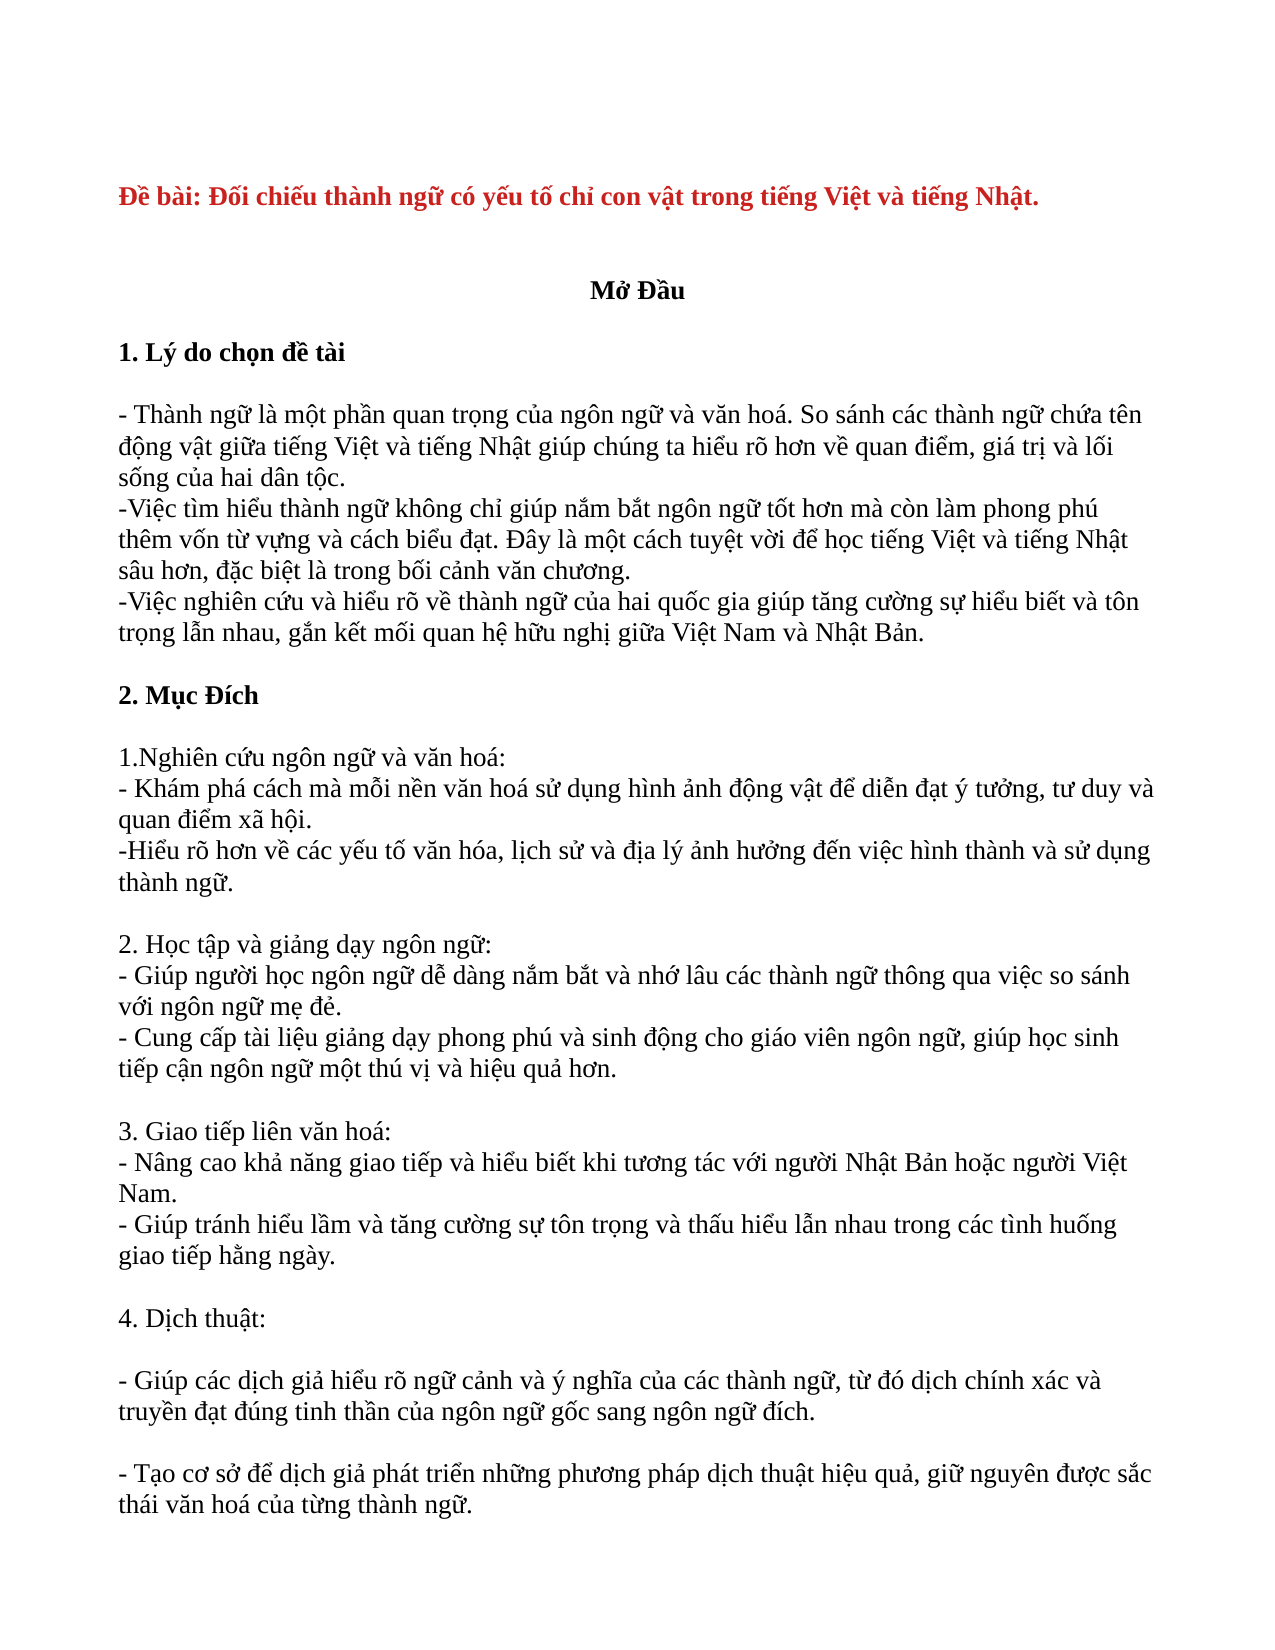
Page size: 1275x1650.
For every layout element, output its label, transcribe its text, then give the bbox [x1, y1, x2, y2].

text -Hiểu rõ hơn về các yếu tố văn hóa, lịch sử và địa lý ảnh hưởng đến việc hình thành và sử dụng thành ngữ. [118, 834, 1157, 897]
text - Giúp các dịch giả hiểu rõ ngữ cảnh và ý nghĩa của các thành ngữ, từ đó dịch chính xác và truyền đạt đúng tinh thần của ngôn ngữ gốc sang ngôn ngữ đích. [118, 1364, 1157, 1426]
text 2. Học tập và giảng dạy ngôn ngữ: [118, 928, 1157, 959]
text 3. Giao tiếp liên văn hoá: [118, 1115, 1157, 1146]
text - Tạo cơ sở để dịch giả phát triển những phương pháp dịch thuật hiệu quả, giữ nguyên được sắc thái văn hoá của từng thành ngữ. [118, 1457, 1157, 1520]
text 2. Mục Đích [118, 679, 1157, 710]
text -Việc tìm hiểu thành ngữ không chỉ giúp nắm bắt ngôn ngữ tốt hơn mà còn làm phong phú thêm vốn từ vựng và cách biểu đạt. Đây là một cách tuyệt vời để học tiếng Việt và tiếng Nhật sâu hơn, đặc biệt là trong bối cảnh văn chương. [118, 492, 1157, 585]
text 1. Lý do chọn đề tài [118, 336, 1157, 367]
text - Giúp người học ngôn ngữ dễ dàng nắm bắt và nhớ lâu các thành ngữ thông qua việc so sánh với ngôn ngữ mẹ đẻ. [118, 959, 1157, 1021]
text 4. Dịch thuật: [118, 1302, 1157, 1333]
text - Cung cấp tài liệu giảng dạy phong phú và sinh động cho giáo viên ngôn ngữ, giúp học sinh tiếp cận ngôn ngữ một thú vị và hiệu quả hơn. [118, 1021, 1157, 1084]
text - Thành ngữ là một phần quan trọng của ngôn ngữ và văn hoá. So sánh các thành ngữ chứa tên động vật giữa tiếng Việt và tiếng Nhật giúp chúng ta hiểu rõ hơn về quan điểm, giá trị và lối sống của hai dân tộc. [118, 398, 1157, 492]
text - Giúp tránh hiểu lầm và tăng cường sự tôn trọng và thấu hiểu lẫn nhau trong các tình huống giao tiếp hằng ngày. [118, 1208, 1157, 1271]
text Đề bài: Đối chiếu thành ngữ có yếu tố chỉ con vật trong tiếng Việt và tiếng Nhật. [118, 180, 1157, 212]
text Mở Đầu [118, 274, 1157, 305]
text 1.Nghiên cứu ngôn ngữ và văn hoá: [118, 741, 1157, 772]
text -Việc nghiên cứu và hiểu rõ về thành ngữ của hai quốc gia giúp tăng cường sự hiểu biết và tôn trọng lẫn nhau, gắn kết mối quan hệ hữu nghị giữa Việt Nam và Nhật Bản. [118, 585, 1157, 648]
text - Khám phá cách mà mỗi nền văn hoá sử dụng hình ảnh động vật để diễn đạt ý tưởng, tư duy và quan điểm xã hội. [118, 772, 1157, 834]
text - Nâng cao khả năng giao tiếp và hiểu biết khi tương tác với người Nhật Bản hoặc người Việt Nam. [118, 1146, 1157, 1208]
